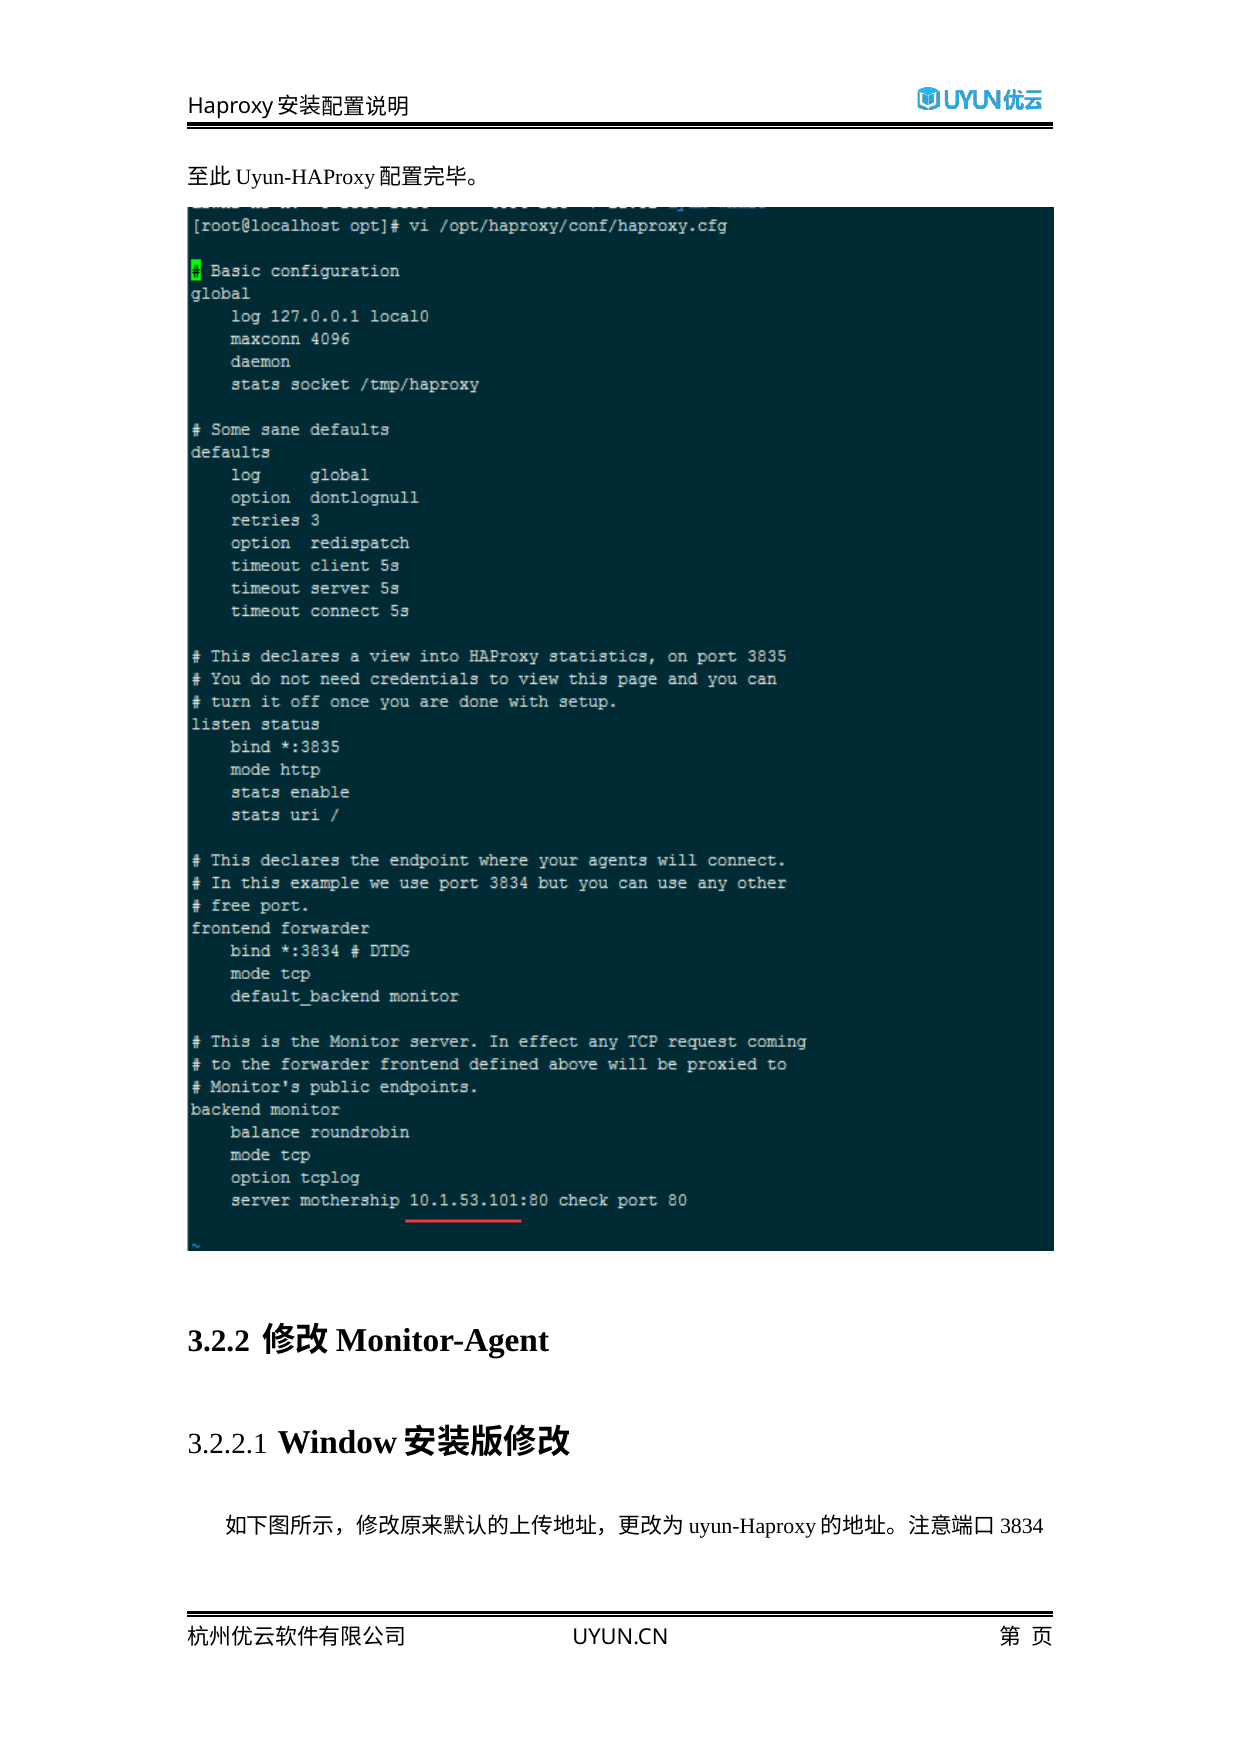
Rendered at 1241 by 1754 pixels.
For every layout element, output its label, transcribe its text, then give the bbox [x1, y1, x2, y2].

picture [411, 223, 419, 230]
picture [363, 1039, 368, 1047]
picture [779, 650, 786, 661]
picture [361, 1194, 379, 1205]
picture [302, 925, 329, 933]
picture [351, 653, 359, 661]
picture [332, 925, 342, 933]
picture [191, 259, 201, 280]
picture [243, 1059, 260, 1069]
picture [333, 560, 339, 571]
picture [293, 854, 309, 865]
picture [341, 427, 349, 435]
picture [311, 472, 320, 483]
picture [511, 857, 518, 865]
picture [253, 493, 260, 503]
picture [669, 653, 687, 661]
picture [282, 945, 289, 952]
picture [440, 880, 459, 891]
picture [212, 288, 230, 299]
picture [263, 788, 269, 795]
picture [323, 560, 328, 571]
picture [698, 223, 707, 231]
picture [769, 856, 776, 865]
picture [301, 1194, 340, 1205]
picture [658, 1058, 677, 1069]
picture [392, 220, 399, 232]
picture [244, 560, 264, 571]
picture [311, 608, 350, 616]
picture [263, 492, 269, 503]
picture [609, 857, 617, 865]
picture [273, 515, 280, 525]
picture [274, 721, 290, 729]
picture [253, 1197, 267, 1205]
picture [431, 1081, 449, 1092]
picture [233, 221, 240, 231]
picture [412, 311, 418, 321]
picture [351, 993, 359, 1001]
picture [312, 653, 340, 661]
picture [282, 1197, 290, 1205]
picture [500, 857, 508, 865]
picture [262, 1084, 270, 1092]
picture [549, 652, 567, 661]
picture [223, 699, 229, 707]
picture [232, 469, 240, 480]
text 如下图所示，修改原来默认的上传地址，更改为uyun-Haproxy的地址。注意端口3834 [225, 1508, 1047, 1541]
picture [262, 537, 270, 548]
picture [391, 605, 409, 616]
picture [589, 857, 608, 868]
picture [233, 651, 250, 661]
picture [353, 492, 359, 503]
picture [650, 1036, 657, 1047]
picture [311, 1039, 319, 1046]
picture [203, 925, 230, 933]
picture [462, 1039, 469, 1047]
picture [460, 696, 488, 707]
picture [341, 563, 348, 571]
picture [242, 741, 270, 752]
picture [718, 1037, 731, 1047]
picture [401, 1061, 419, 1069]
picture [619, 857, 627, 865]
picture [710, 220, 717, 231]
text 至此Uyun-HAProxy配置完毕。 [187, 159, 1047, 191]
picture [212, 265, 240, 276]
picture [262, 1061, 270, 1069]
picture [255, 764, 269, 775]
picture [370, 651, 389, 661]
picture [272, 1084, 280, 1092]
picture [231, 903, 249, 910]
picture [242, 218, 250, 232]
picture [194, 1058, 199, 1071]
picture [412, 1194, 418, 1205]
picture [264, 381, 280, 389]
picture [619, 220, 627, 231]
picture [333, 1107, 340, 1114]
picture [342, 380, 350, 389]
picture [640, 1058, 647, 1069]
picture [441, 673, 479, 684]
picture [291, 1152, 310, 1163]
picture [272, 336, 300, 344]
picture [342, 493, 349, 503]
picture [391, 653, 410, 661]
picture [232, 1107, 254, 1114]
picture [212, 1036, 229, 1047]
picture [253, 539, 260, 548]
picture [680, 854, 687, 865]
picture [332, 945, 338, 956]
picture [371, 857, 379, 865]
picture [232, 495, 250, 505]
picture [372, 380, 399, 392]
picture [192, 447, 210, 457]
picture [224, 903, 230, 910]
picture [447, 1039, 458, 1046]
picture [550, 857, 578, 865]
picture [282, 1129, 300, 1137]
picture [341, 1197, 349, 1205]
picture [211, 854, 220, 865]
picture [262, 993, 270, 1001]
picture [264, 812, 280, 820]
picture [232, 812, 240, 820]
picture [292, 607, 298, 614]
picture [460, 879, 477, 888]
picture [332, 1036, 358, 1046]
picture [317, 1175, 330, 1185]
picture [240, 517, 250, 525]
picture [600, 1039, 606, 1046]
picture [232, 381, 240, 389]
picture [630, 653, 647, 661]
picture [312, 333, 318, 344]
picture [510, 653, 528, 661]
picture [432, 699, 447, 707]
picture [361, 495, 378, 505]
picture [223, 720, 230, 729]
picture [511, 1194, 518, 1205]
picture [332, 585, 359, 593]
picture [769, 1060, 776, 1069]
picture [243, 877, 280, 888]
picture [311, 563, 318, 571]
picture [589, 651, 618, 661]
picture [362, 267, 369, 276]
picture [312, 741, 318, 752]
picture [490, 699, 497, 707]
picture [460, 1084, 469, 1092]
picture [242, 945, 270, 956]
picture [491, 1194, 498, 1205]
picture [559, 699, 577, 707]
picture [521, 877, 527, 888]
picture [194, 854, 199, 867]
picture [569, 223, 577, 231]
picture [312, 265, 359, 279]
picture [262, 336, 270, 344]
picture [391, 495, 398, 503]
picture [233, 924, 240, 933]
picture [421, 699, 428, 707]
picture [231, 945, 240, 956]
picture [362, 925, 369, 933]
picture [412, 492, 418, 503]
picture [500, 223, 518, 233]
picture [306, 767, 320, 777]
picture [719, 652, 737, 661]
picture [233, 517, 240, 525]
picture [421, 1194, 429, 1205]
picture [332, 311, 340, 321]
picture [372, 311, 379, 321]
picture [768, 880, 776, 888]
picture [282, 1151, 289, 1158]
picture [234, 699, 250, 707]
picture [342, 1081, 359, 1092]
picture [351, 608, 362, 616]
picture [451, 993, 459, 1001]
picture [610, 1039, 616, 1049]
picture [282, 265, 310, 276]
picture [274, 359, 284, 367]
picture [362, 561, 369, 571]
picture [331, 699, 349, 707]
picture [307, 1175, 314, 1182]
picture [281, 675, 308, 684]
picture [780, 1039, 785, 1047]
picture [352, 945, 359, 957]
picture [361, 993, 372, 1001]
picture [261, 721, 270, 729]
picture [416, 1039, 428, 1046]
picture [273, 311, 279, 321]
picture [308, 945, 318, 956]
picture [372, 607, 378, 616]
picture [570, 675, 576, 682]
picture [312, 537, 379, 551]
picture [531, 696, 542, 707]
picture [629, 223, 647, 233]
picture [233, 561, 240, 571]
picture [251, 812, 260, 820]
picture [292, 584, 298, 591]
picture [619, 676, 637, 687]
picture [193, 900, 201, 912]
picture [402, 492, 408, 503]
picture [261, 651, 290, 661]
picture [222, 676, 240, 684]
picture [287, 971, 294, 978]
picture [382, 673, 429, 684]
picture [491, 675, 497, 684]
picture [193, 424, 201, 436]
picture [431, 992, 437, 999]
picture [321, 676, 330, 684]
picture [372, 945, 409, 956]
picture [312, 1126, 359, 1137]
picture [539, 676, 559, 684]
picture [222, 855, 230, 865]
picture [382, 1195, 399, 1208]
picture [242, 265, 250, 276]
picture [393, 1039, 399, 1047]
picture [213, 877, 219, 888]
picture [381, 495, 389, 503]
picture [501, 1059, 518, 1069]
picture [522, 696, 527, 707]
picture [441, 381, 469, 389]
picture [242, 313, 260, 324]
picture [274, 563, 290, 571]
picture [232, 540, 250, 551]
picture [456, 221, 478, 233]
picture [585, 1061, 598, 1069]
picture [253, 1083, 259, 1092]
picture [273, 720, 279, 727]
picture [748, 857, 756, 865]
picture [362, 1061, 369, 1069]
picture [769, 650, 776, 661]
picture [312, 857, 340, 865]
picture [629, 880, 647, 888]
picture [690, 854, 696, 865]
picture [213, 447, 219, 457]
picture [698, 880, 717, 888]
picture [392, 1127, 409, 1137]
picture [520, 1039, 527, 1047]
picture [243, 472, 253, 480]
picture [231, 741, 240, 752]
picture [372, 221, 379, 231]
picture [619, 651, 627, 661]
picture [233, 584, 240, 593]
picture [317, 1107, 324, 1114]
picture [916, 87, 1042, 109]
picture [549, 1058, 586, 1069]
picture [381, 583, 399, 593]
picture [372, 1037, 389, 1046]
picture [382, 539, 388, 548]
picture [422, 651, 439, 661]
picture [422, 220, 428, 231]
picture [519, 673, 538, 684]
picture [272, 268, 280, 276]
picture [311, 585, 330, 593]
picture [192, 1104, 209, 1114]
picture [441, 221, 447, 232]
picture [253, 448, 270, 457]
picture [333, 424, 340, 435]
picture [738, 1059, 757, 1069]
picture [719, 880, 725, 891]
picture [640, 676, 647, 687]
picture [292, 720, 298, 727]
picture [293, 220, 304, 231]
picture [511, 877, 518, 888]
picture [541, 857, 548, 868]
picture [352, 699, 368, 707]
picture [441, 652, 459, 661]
picture [233, 990, 250, 1001]
picture [327, 495, 339, 503]
picture [317, 223, 329, 231]
picture [231, 356, 254, 367]
picture [254, 359, 274, 367]
picture [231, 1149, 270, 1160]
picture [491, 1036, 497, 1047]
picture [560, 879, 567, 886]
picture [609, 1059, 627, 1069]
picture [222, 651, 230, 661]
picture [352, 563, 359, 571]
picture [193, 1081, 200, 1093]
picture [432, 1039, 447, 1047]
picture [650, 223, 677, 231]
picture [322, 333, 350, 344]
picture [630, 856, 647, 865]
picture [789, 1039, 805, 1049]
picture [441, 1194, 448, 1205]
picture [640, 1197, 647, 1205]
picture [274, 495, 284, 503]
picture [232, 721, 250, 729]
picture [501, 877, 507, 888]
picture [699, 1059, 737, 1069]
picture [331, 673, 359, 684]
picture [243, 380, 260, 389]
picture [253, 1126, 280, 1137]
picture [193, 877, 200, 889]
picture [267, 563, 274, 570]
picture [243, 447, 250, 457]
subtitle Window安装版修改 [187, 1406, 1047, 1471]
picture [362, 585, 369, 593]
picture [381, 313, 408, 321]
picture [333, 1172, 337, 1182]
picture [649, 676, 657, 684]
picture [442, 855, 459, 865]
picture [352, 855, 369, 865]
picture [382, 560, 399, 571]
picture [390, 537, 409, 548]
picture [739, 877, 767, 888]
picture [291, 809, 320, 820]
picture [211, 1081, 250, 1092]
picture [709, 676, 737, 687]
picture [253, 990, 260, 1001]
picture [203, 719, 220, 729]
picture [779, 880, 786, 888]
picture [540, 1194, 548, 1205]
picture [295, 311, 299, 321]
picture [748, 676, 776, 684]
picture [748, 1039, 776, 1047]
picture [231, 1126, 250, 1137]
picture [480, 855, 498, 865]
picture [650, 1196, 657, 1205]
picture [282, 310, 296, 321]
picture [312, 311, 318, 321]
picture [421, 311, 429, 321]
picture [282, 741, 289, 748]
picture [294, 721, 320, 729]
picture [294, 699, 300, 707]
picture [362, 424, 369, 435]
picture [297, 1036, 304, 1046]
picture [212, 424, 249, 435]
picture [778, 1061, 786, 1069]
picture [302, 1061, 329, 1069]
picture [243, 583, 290, 593]
picture [267, 903, 274, 910]
picture [291, 1084, 300, 1092]
picture [370, 880, 389, 888]
picture [242, 605, 290, 616]
picture [241, 1039, 250, 1047]
picture [677, 1039, 716, 1049]
picture [451, 1083, 457, 1092]
picture [575, 223, 582, 230]
picture [281, 517, 300, 525]
picture [351, 223, 369, 233]
picture [352, 311, 358, 321]
picture [669, 673, 697, 684]
picture [400, 880, 429, 888]
picture [322, 469, 369, 480]
picture [585, 223, 597, 231]
picture [192, 291, 199, 301]
picture [392, 1061, 399, 1069]
picture [501, 1039, 507, 1046]
picture [243, 788, 260, 797]
picture [282, 1058, 290, 1069]
picture [211, 650, 220, 661]
picture [252, 268, 260, 276]
picture [212, 673, 220, 684]
picture [311, 1081, 340, 1095]
picture [601, 220, 608, 231]
picture [584, 699, 608, 709]
picture [351, 880, 359, 888]
picture [193, 718, 200, 729]
picture [291, 379, 330, 389]
picture [193, 922, 200, 933]
picture [501, 1194, 508, 1205]
picture [231, 336, 260, 344]
picture [232, 1197, 250, 1205]
picture [391, 855, 439, 868]
picture [194, 650, 199, 663]
picture [572, 673, 608, 684]
picture [263, 517, 270, 525]
picture [520, 1058, 538, 1069]
picture [471, 381, 477, 392]
picture [491, 877, 498, 888]
picture [423, 1059, 459, 1069]
picture [371, 265, 379, 276]
picture [371, 1126, 389, 1137]
picture [193, 673, 200, 685]
picture [233, 607, 240, 616]
picture [549, 1039, 557, 1045]
picture [233, 311, 240, 321]
picture [222, 1061, 230, 1069]
picture [232, 971, 254, 978]
picture [539, 877, 558, 888]
picture [232, 767, 254, 775]
picture [421, 1060, 428, 1067]
picture [297, 971, 304, 981]
picture [223, 1104, 229, 1114]
picture [490, 220, 498, 231]
picture [698, 653, 717, 664]
picture [232, 789, 240, 797]
picture [559, 1194, 608, 1205]
picture [381, 268, 399, 276]
picture [253, 516, 260, 525]
picture [292, 992, 298, 999]
picture [293, 651, 309, 661]
picture [332, 221, 339, 231]
picture [193, 696, 201, 708]
picture [331, 786, 340, 797]
picture [253, 220, 260, 231]
picture [257, 968, 269, 978]
picture [251, 673, 270, 684]
picture [422, 991, 428, 1001]
picture [461, 856, 469, 865]
picture [263, 811, 269, 818]
picture [669, 1194, 676, 1205]
picture [341, 789, 349, 797]
picture [253, 1173, 260, 1182]
picture [214, 900, 220, 910]
picture [263, 380, 269, 387]
picture [271, 993, 280, 1001]
picture [532, 1036, 538, 1047]
picture [521, 223, 532, 231]
picture [471, 650, 498, 661]
picture [352, 1197, 359, 1205]
picture [267, 1197, 280, 1205]
picture [342, 1059, 359, 1069]
picture [213, 1060, 220, 1069]
picture [619, 1197, 637, 1208]
picture [282, 922, 290, 933]
picture [311, 492, 324, 503]
picture [271, 540, 290, 548]
picture [433, 993, 449, 1001]
picture [519, 857, 528, 865]
picture [362, 1129, 369, 1137]
picture [292, 1061, 300, 1069]
picture [688, 1061, 697, 1072]
picture [222, 880, 230, 888]
picture [332, 741, 340, 752]
picture [253, 472, 260, 483]
picture [284, 903, 290, 910]
picture [203, 223, 230, 231]
picture [372, 990, 379, 1001]
picture [291, 787, 330, 797]
picture [658, 855, 677, 865]
picture [332, 1061, 342, 1069]
picture [382, 1058, 389, 1069]
picture [232, 1175, 250, 1185]
picture [562, 220, 567, 228]
picture [331, 990, 350, 1001]
picture [390, 993, 419, 1001]
picture [562, 653, 577, 661]
picture [277, 1175, 284, 1182]
picture [580, 652, 588, 661]
picture [404, 699, 409, 707]
picture [291, 880, 340, 891]
picture [658, 880, 687, 888]
picture [372, 425, 389, 435]
picture [341, 1175, 358, 1185]
picture [264, 789, 280, 797]
picture [352, 427, 359, 435]
picture [411, 379, 439, 392]
picture [590, 1039, 596, 1046]
picture [580, 880, 586, 891]
picture [542, 1036, 548, 1047]
picture [292, 925, 300, 933]
picture [271, 1107, 284, 1114]
picture [304, 696, 310, 707]
subtitle 修改Monitor-Agent [187, 1305, 1047, 1370]
picture [532, 223, 548, 231]
picture [500, 676, 508, 684]
picture [759, 650, 765, 661]
picture [243, 811, 249, 820]
picture [232, 449, 240, 457]
picture [222, 449, 230, 457]
picture [552, 223, 558, 233]
picture [261, 855, 290, 865]
picture [491, 1058, 498, 1069]
picture [283, 990, 289, 1001]
picture [233, 855, 250, 865]
picture [230, 291, 240, 299]
picture [530, 653, 538, 664]
picture [264, 223, 289, 231]
picture [287, 427, 294, 435]
picture [204, 288, 210, 299]
picture [313, 696, 320, 707]
picture [311, 990, 330, 1001]
picture [331, 381, 339, 389]
picture [381, 1081, 429, 1095]
picture [287, 1107, 294, 1114]
picture [679, 1194, 687, 1205]
picture [382, 699, 403, 709]
picture [261, 427, 279, 435]
picture [708, 857, 747, 865]
picture [213, 697, 220, 707]
picture [470, 1059, 488, 1069]
picture [431, 675, 437, 682]
picture [510, 699, 518, 706]
picture [681, 223, 687, 233]
picture [586, 880, 608, 888]
picture [749, 650, 755, 661]
picture [342, 923, 359, 933]
picture [629, 1036, 647, 1047]
picture [630, 1058, 637, 1069]
picture [193, 1036, 200, 1048]
picture [243, 288, 250, 299]
picture [501, 653, 508, 661]
picture [530, 1194, 537, 1205]
picture [311, 424, 328, 435]
picture [242, 923, 270, 933]
picture [461, 1199, 469, 1205]
picture [341, 877, 349, 888]
picture [718, 223, 725, 233]
